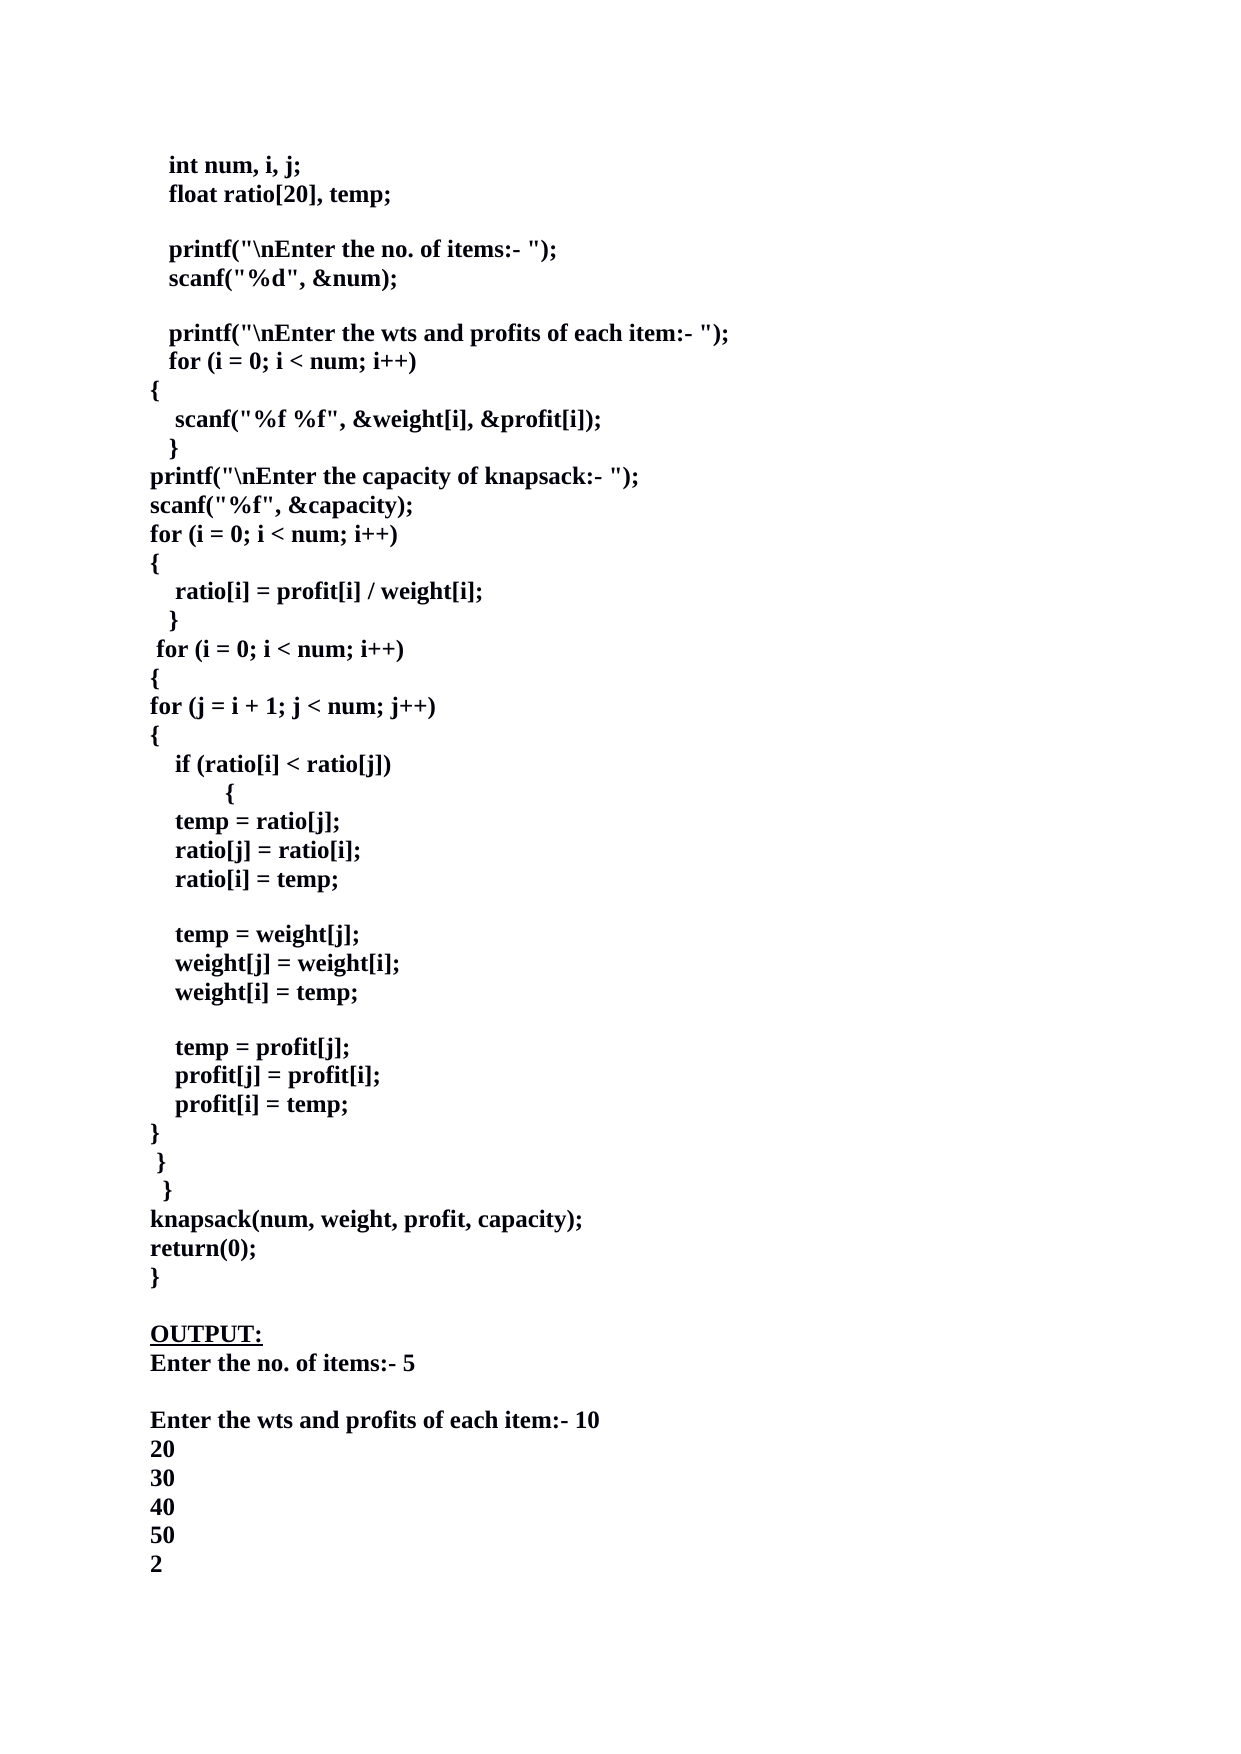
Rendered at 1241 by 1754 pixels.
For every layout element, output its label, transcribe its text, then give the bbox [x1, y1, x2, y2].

text ratio[j] = ratio[i]; [150, 835, 1095, 864]
text temp = ratio[j]; [150, 806, 1095, 835]
text knapsack(num, weight, profit, capacity); [150, 1204, 1095, 1233]
text 30 [150, 1463, 1095, 1492]
text 40 [150, 1492, 1095, 1520]
text 20 [150, 1434, 1095, 1463]
text } [150, 605, 1095, 634]
text if (ratio[i] < ratio[j]) [150, 749, 1095, 778]
text printf("\nEnter the no. of items:- "); [150, 234, 1095, 263]
text { [150, 663, 1095, 691]
text } [150, 1175, 1095, 1204]
text } [150, 433, 1095, 461]
text Enter the no. of items:- 5 [150, 1348, 1095, 1377]
text for (i = 0; i < num; i++) [150, 634, 1095, 663]
text scanf("%d", &num); [150, 263, 1095, 291]
text 50 [150, 1520, 1095, 1549]
text temp = weight[j]; [150, 919, 1095, 948]
text profit[j] = profit[i]; [150, 1060, 1095, 1089]
text { [150, 778, 1095, 806]
text ratio[i] = profit[i] / weight[i]; [150, 576, 1095, 605]
text 2 [150, 1549, 1095, 1578]
text ratio[i] = temp; [150, 864, 1095, 893]
text for (j = i + 1; j < num; j++) [150, 691, 1095, 720]
text temp = profit[j]; [150, 1032, 1095, 1060]
text for (i = 0; i < num; i++) [150, 519, 1095, 548]
text } [150, 1147, 1095, 1175]
text scanf("%f", &capacity); [150, 490, 1095, 519]
text } [150, 1262, 1095, 1290]
text int num, i, j; [150, 150, 1095, 179]
text { [150, 375, 1095, 404]
text for (i = 0; i < num; i++) [150, 346, 1095, 375]
text return(0); [150, 1233, 1095, 1262]
text } [150, 1118, 1095, 1147]
text weight[i] = temp; [150, 977, 1095, 1005]
text float ratio[20], temp; [150, 179, 1095, 207]
text { [150, 720, 1095, 749]
text scanf("%f %f", &weight[i], &profit[i]); [150, 404, 1095, 433]
text printf("\nEnter the wts and profits of each item:- "); [150, 318, 1095, 346]
text { [150, 548, 1095, 576]
text profit[i] = temp; [150, 1089, 1095, 1118]
text Enter the wts and profits of each item:- 10 [150, 1405, 1095, 1434]
text weight[j] = weight[i]; [150, 948, 1095, 977]
text printf("\nEnter the capacity of knapsack:- "); [150, 461, 1095, 490]
text OUTPUT: [150, 1319, 1095, 1348]
